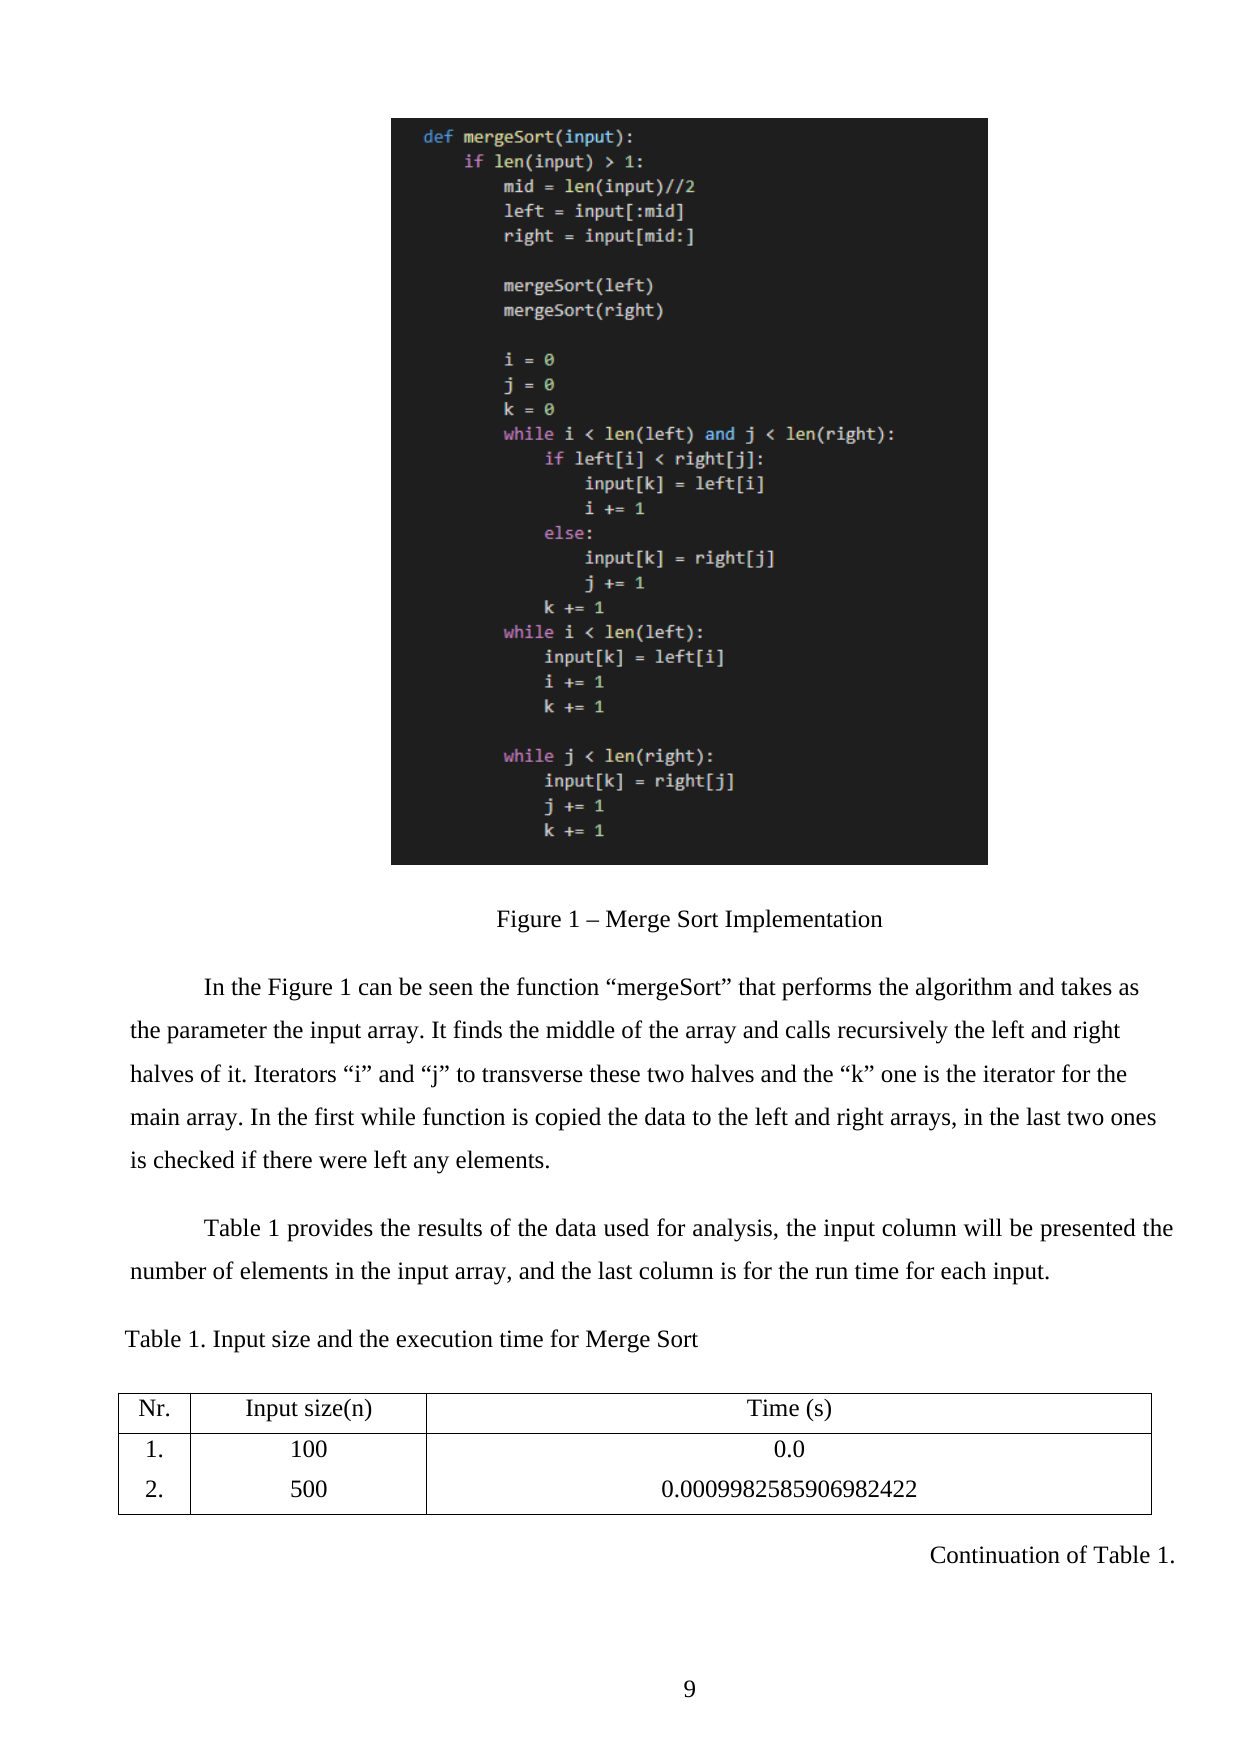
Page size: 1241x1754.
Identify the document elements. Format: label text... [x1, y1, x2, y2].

table_cell 100 500 [191, 1434, 426, 1514]
text Continuation of Table 1. [130, 1540, 1175, 1568]
table_header Nr. [119, 1394, 190, 1433]
text Table 1. Input size and the execution time for Merge Sort [118, 1324, 1175, 1353]
text Figure 1 – Merge Sort Implementation [130, 904, 1175, 933]
text In the Figure 1 can be seen the function “mergeSort” that performs the algorithm and takes as the parameter the input array. It finds the middle of the array and calls recursively the left and right halves of it. Iterators “i” and “j” to transverse these two halves and the “k” one is the iterator for the main array. In the first while function is copied the data to the left and right arrays, in the last two ones is checked if there were left any elements. [130, 972, 1175, 1174]
table_header Input size(n) [191, 1394, 426, 1433]
table_cell 0.0 0.0009982585906982422 [427, 1434, 1151, 1514]
table_header Time (s) [427, 1394, 1151, 1433]
table_cell 1. 2. [119, 1434, 190, 1514]
text Table 1 provides the results of the data used for analysis, the input column will be presented the number of elements in the input array, and the last column is for the run time for each input. [130, 1213, 1175, 1285]
picture [391, 118, 988, 865]
